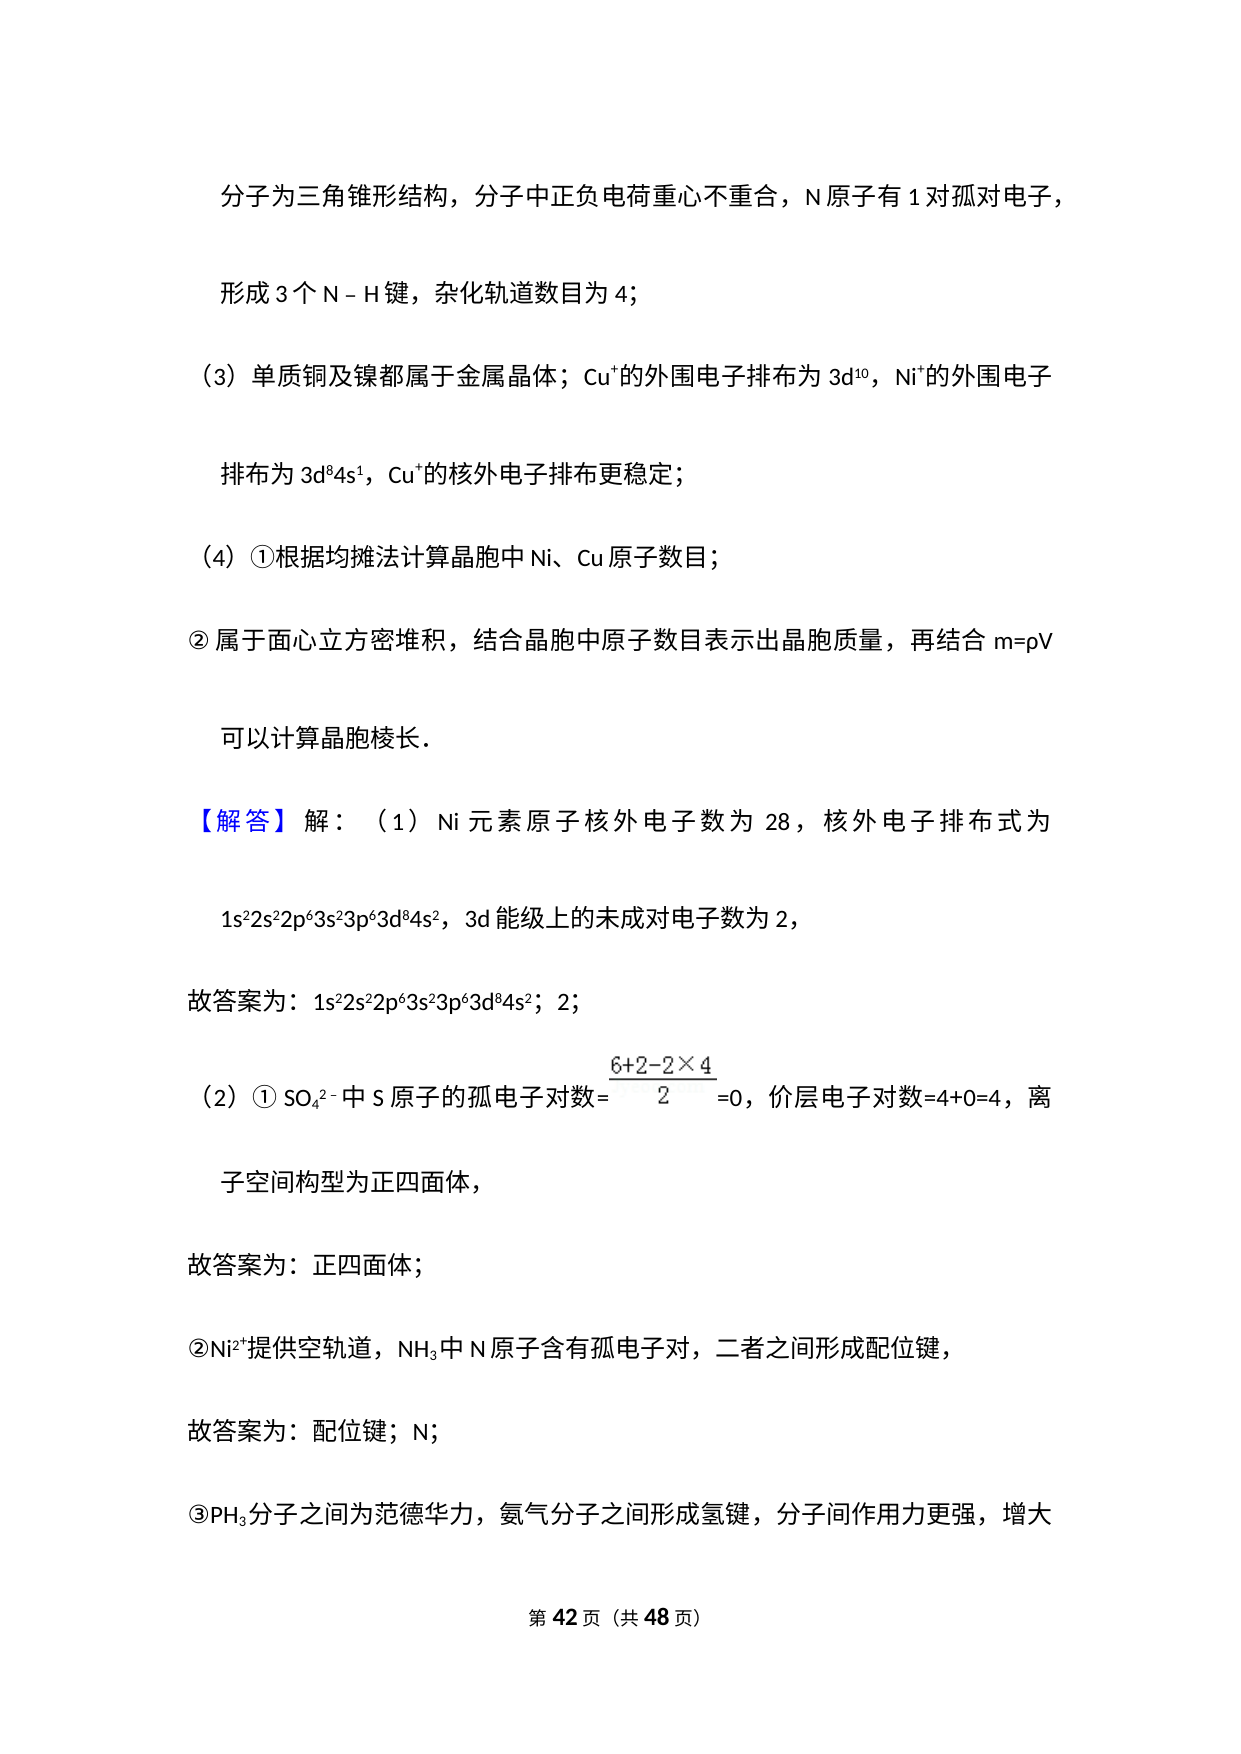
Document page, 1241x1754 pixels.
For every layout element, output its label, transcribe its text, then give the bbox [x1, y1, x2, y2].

text 故答案为：1s22s22p63s23p63d84s2；2； [187, 967, 1053, 1032]
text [187, 162, 1053, 324]
text 【解答】解：（1）Ni元素原子核外电子数为28，核外电子排布式为1s22s22p63s23p63d84s2，3d能级上的未成对电子数为2， [187, 787, 1053, 949]
text ②属于面心立方密堆积，结合晶胞中原子数目表示出晶胞质量，再结合m=ρV可以计算晶胞棱长． [187, 606, 1053, 769]
picture [609, 1052, 717, 1107]
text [187, 1481, 1053, 1546]
text ②Ni2+提供空轨道，NH3中N原子含有孤电子对，二者之间形成配位键， [187, 1314, 1053, 1379]
text （4）①根据均摊法计算晶胞中Ni、Cu原子数目； [187, 523, 1053, 588]
text 故答案为：正四面体； [187, 1231, 1053, 1296]
text （2）①SO42﹣中S原子的孤电子对数==0，价层电子对数=4+0=4，离子空间构型为正四面体， [187, 1051, 1053, 1213]
text 故答案为：配位键；N； [187, 1397, 1053, 1462]
text （3）单质铜及镍都属于金属晶体；Cu+的外围电子排布为3d10，Ni+的外围电子排布为3d84s1，Cu+的核外电子排布更稳定； [187, 342, 1053, 505]
